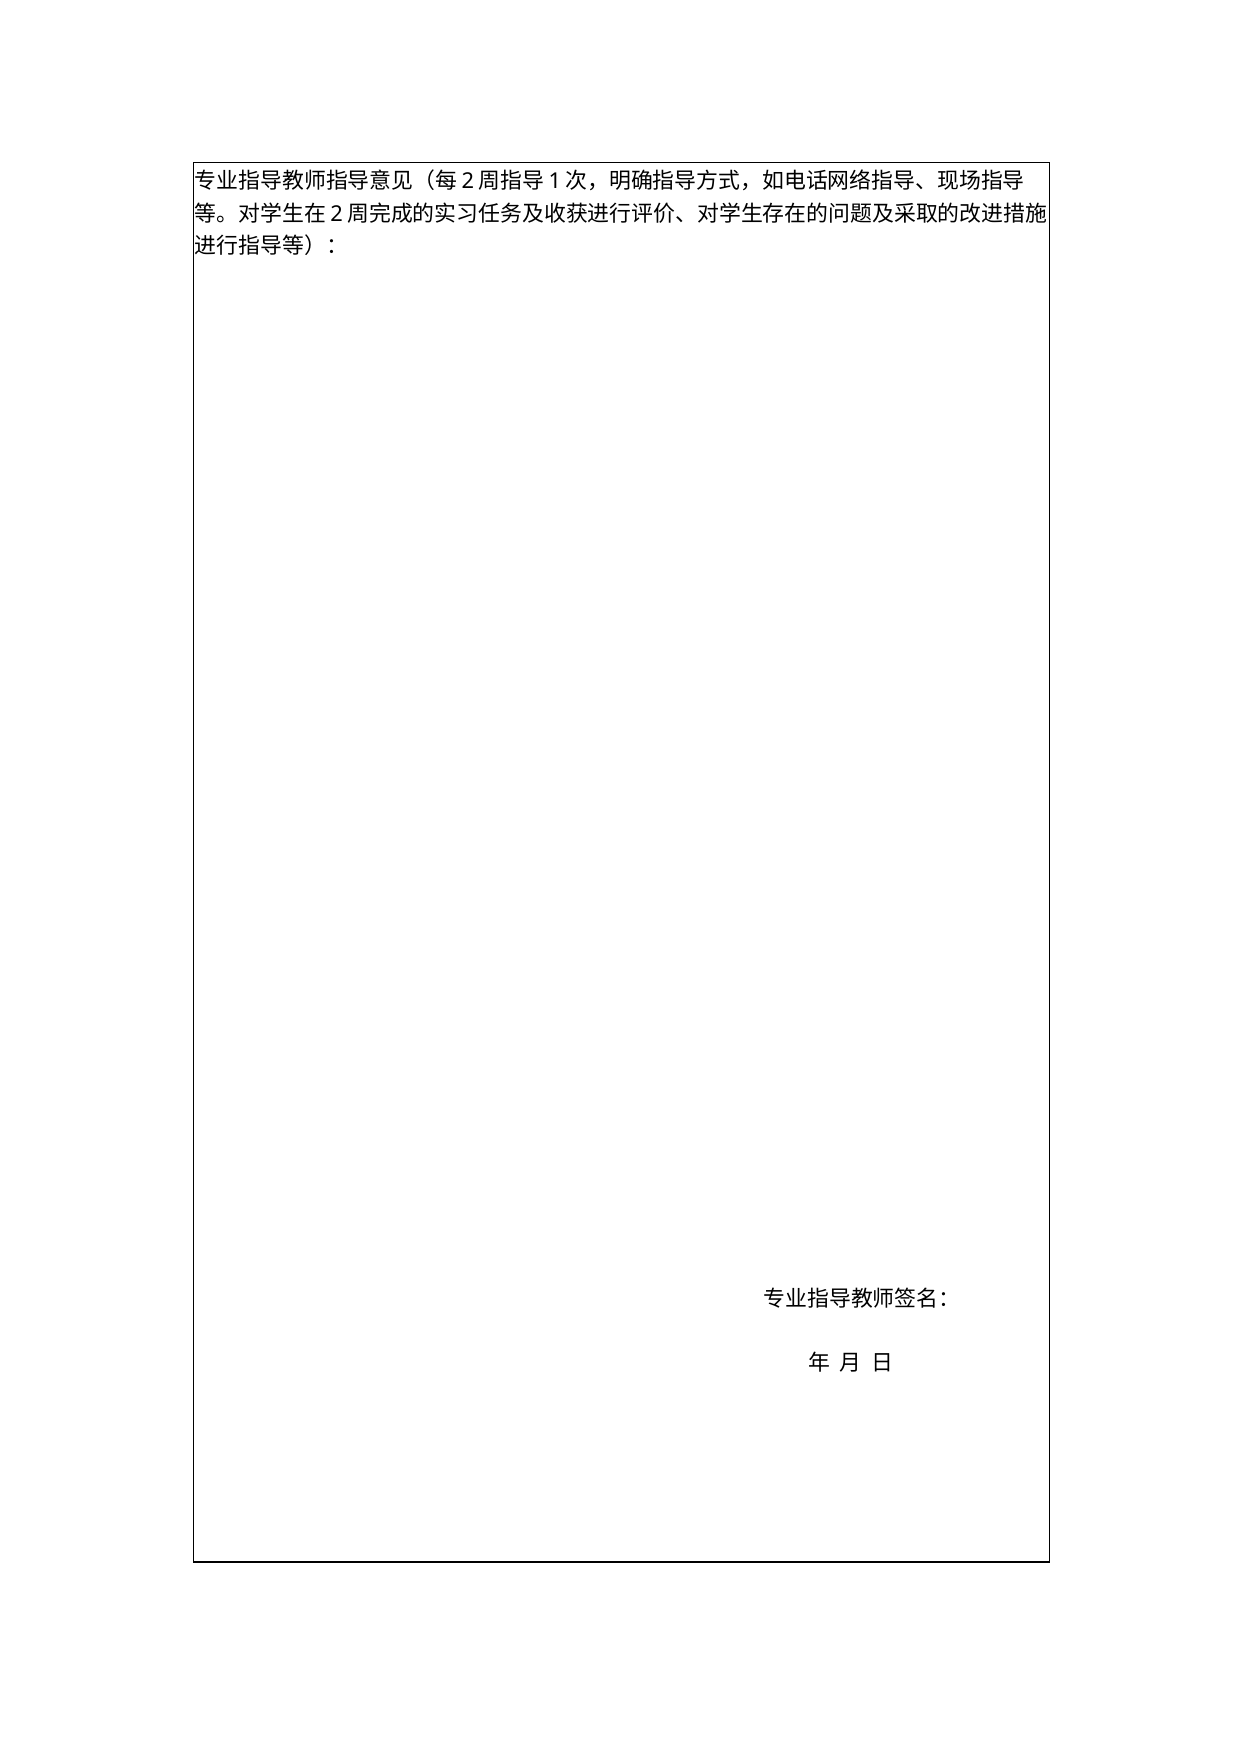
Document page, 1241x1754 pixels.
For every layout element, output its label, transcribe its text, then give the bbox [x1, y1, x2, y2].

table_cell 专业指导教师指导意见（每2周指导1次，明确指导方式，如电话网络指导、现场指导等。对学生在2周完成的实习任务及收获进行评价、对学生存在的问题及采取的改进措施进行指导等）： 专业指导教师签名： 年 月 日 [194, 163, 1049, 1561]
